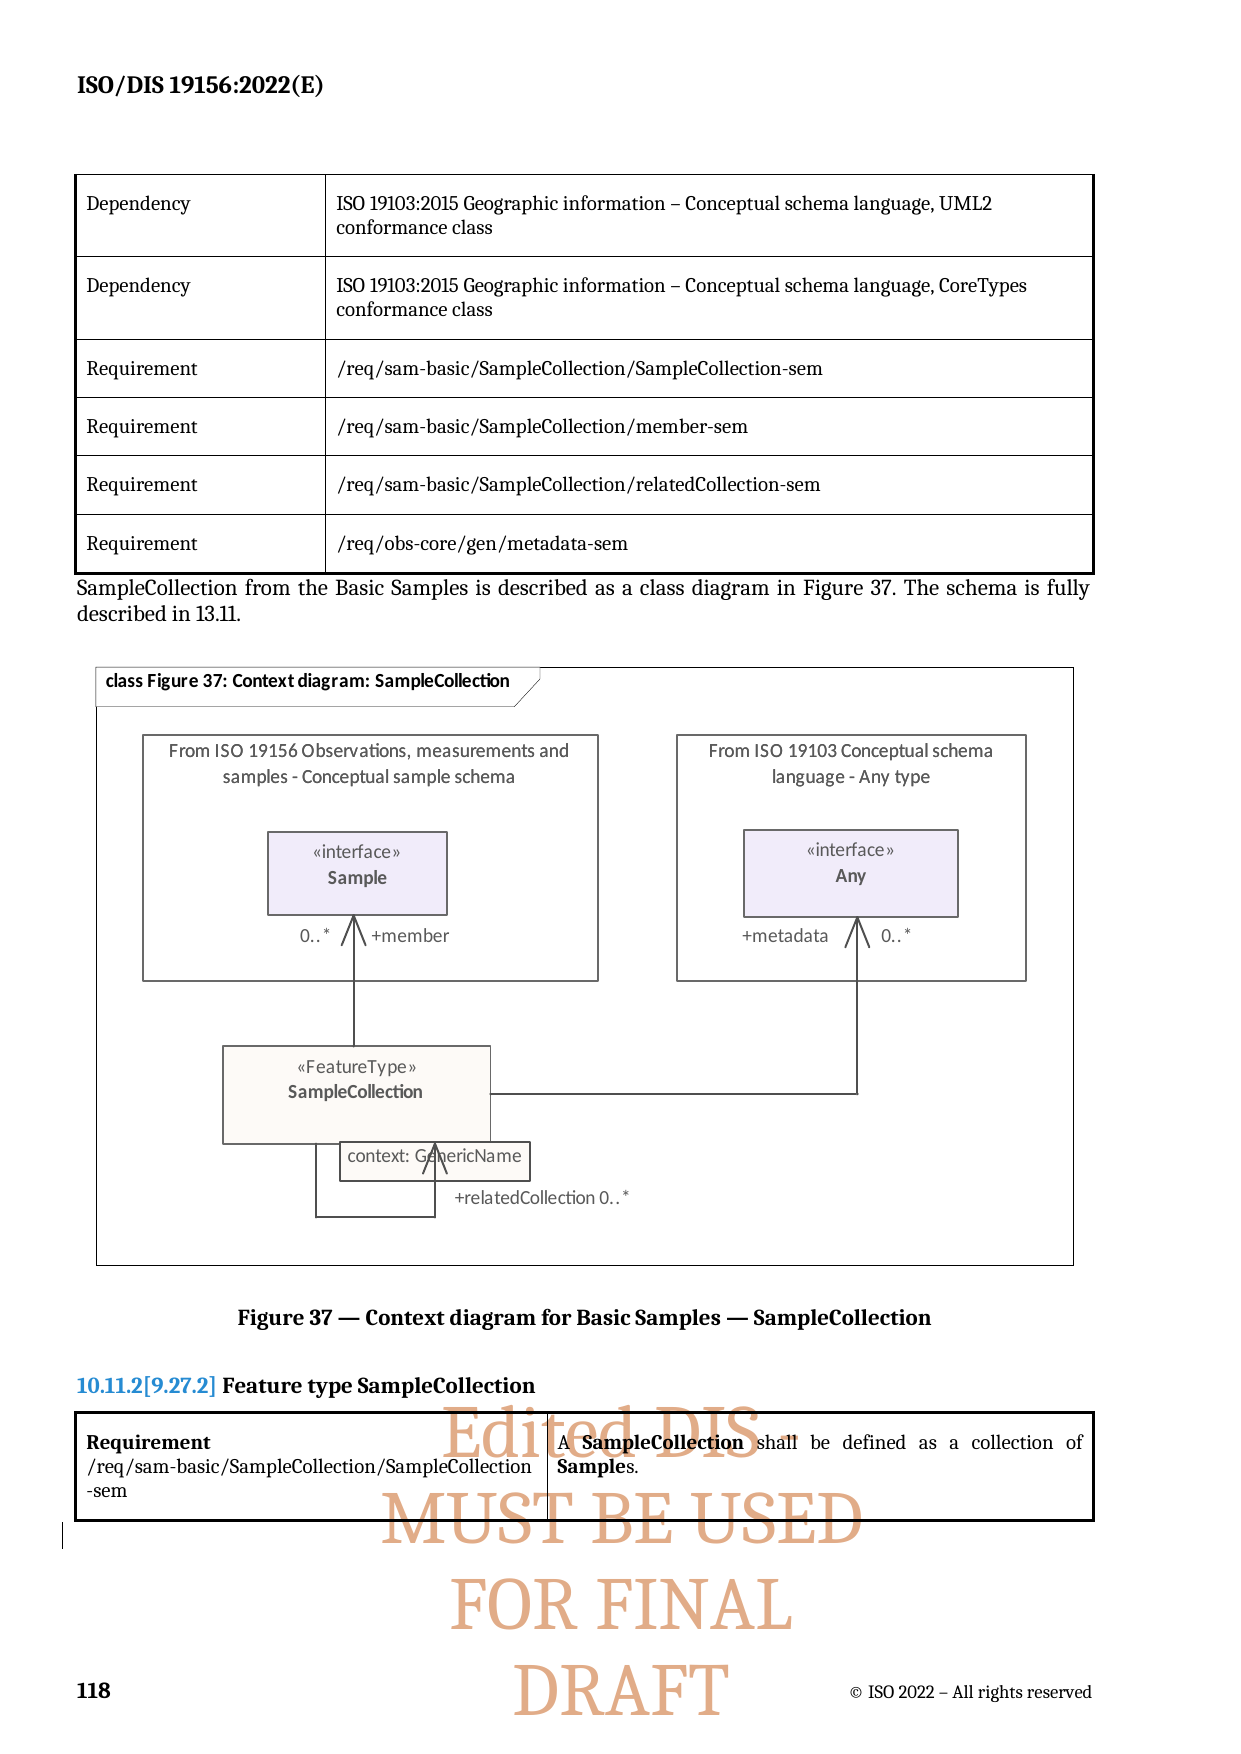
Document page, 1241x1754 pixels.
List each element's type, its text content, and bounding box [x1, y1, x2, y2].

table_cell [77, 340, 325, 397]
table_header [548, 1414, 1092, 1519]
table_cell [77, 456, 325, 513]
subtitle Feature type SampleCollection [77, 1374, 1092, 1398]
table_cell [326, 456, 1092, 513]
text SampleCollection from the Basic Samples is described as a class diagram in Figure 37. The schema is fully described in 13.11. [77, 575, 1092, 628]
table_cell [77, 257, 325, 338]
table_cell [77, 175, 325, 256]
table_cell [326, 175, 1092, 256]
title Figure 37 — Context diagram for Basic Samples — SampleCollection [77, 1304, 1092, 1331]
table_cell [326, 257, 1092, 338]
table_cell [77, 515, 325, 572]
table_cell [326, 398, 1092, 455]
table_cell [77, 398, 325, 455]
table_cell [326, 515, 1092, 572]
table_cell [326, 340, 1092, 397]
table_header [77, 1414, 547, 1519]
